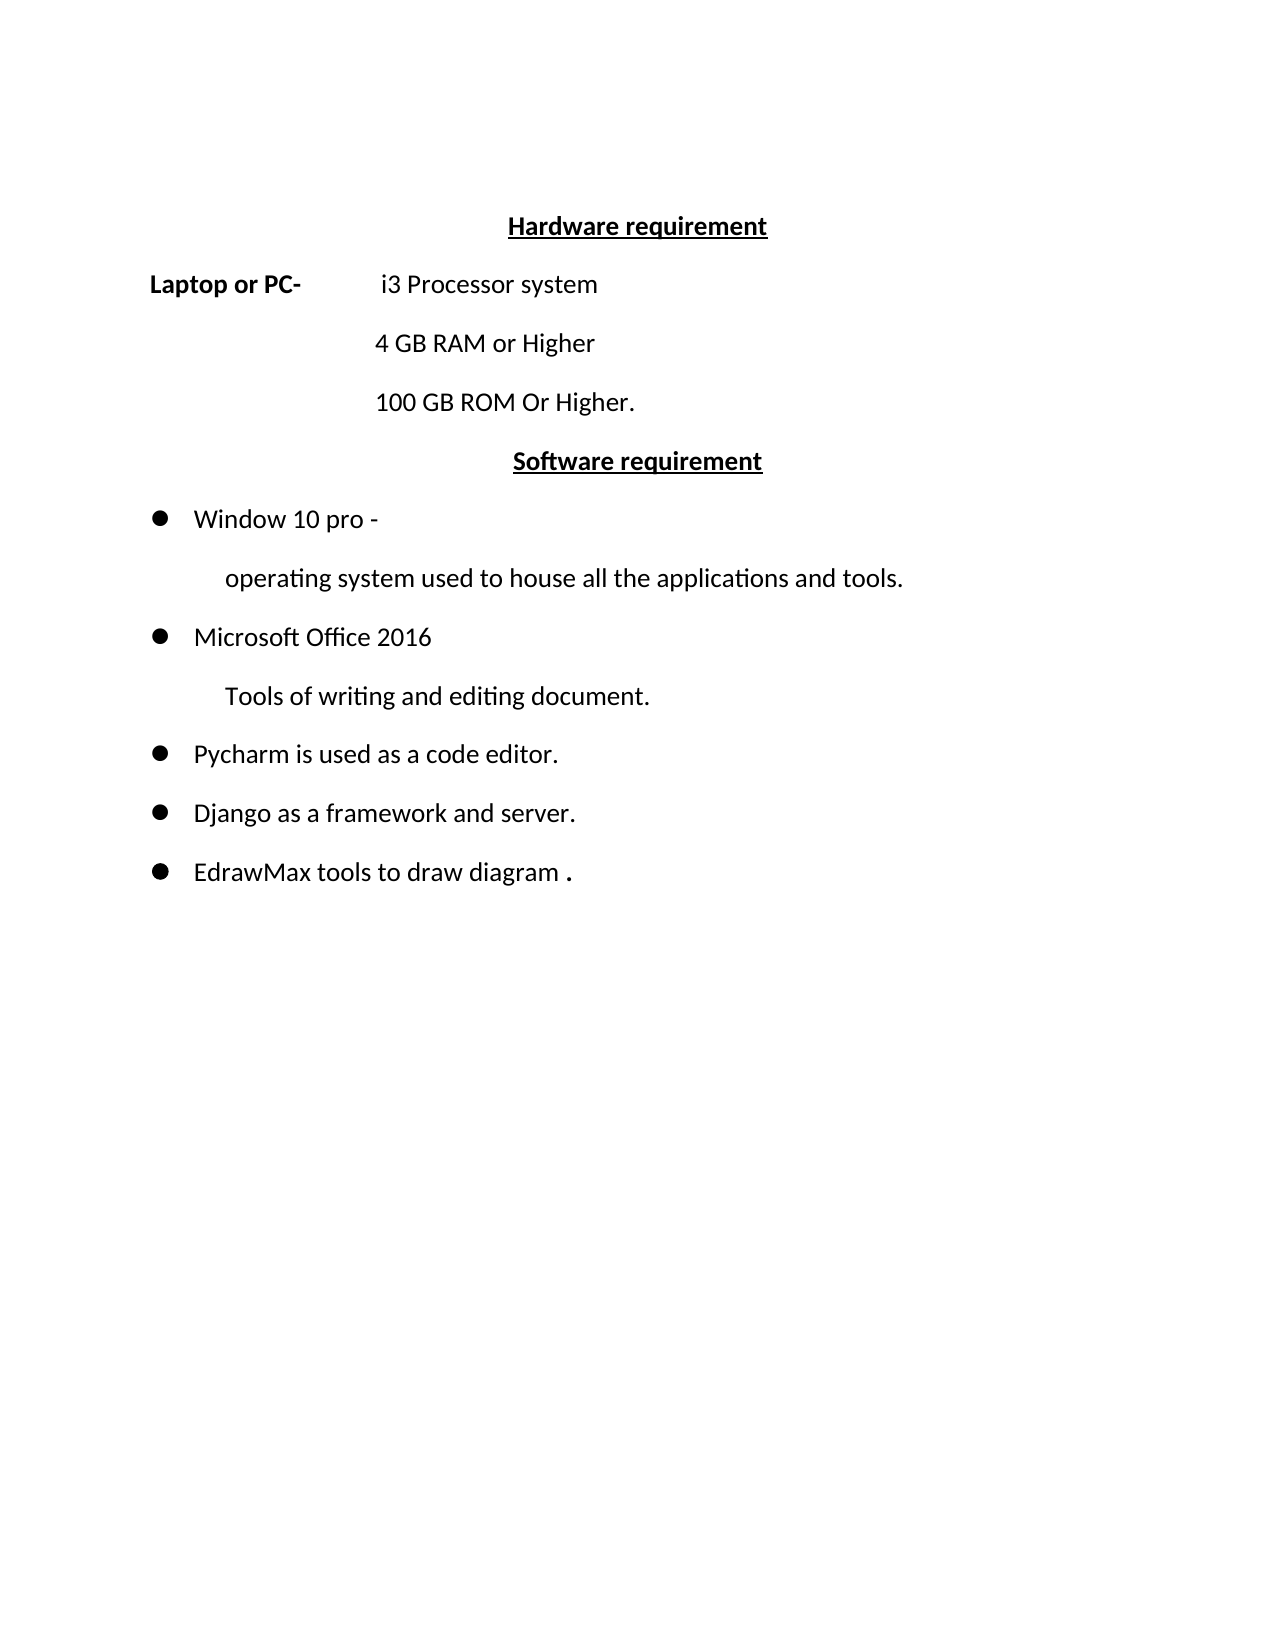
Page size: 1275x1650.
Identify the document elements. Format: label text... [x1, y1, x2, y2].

text 100 GB ROM Or Higher. [150, 385, 1125, 418]
text Tools of writing and editing document. [150, 679, 1125, 712]
text Hardware requirement [150, 209, 1125, 242]
text Laptop or PC- i3 Processor system [150, 267, 1125, 301]
text operating system used to house all the applications and tools. [150, 561, 1125, 594]
text 4 GB RAM or Higher [150, 326, 1125, 359]
list EdrawMax tools to draw diagram . [150, 855, 1125, 888]
list Microsoft Office 2016 [150, 620, 1125, 653]
list Django as a framework and server. [150, 796, 1125, 829]
text Software requirement [150, 444, 1125, 477]
list Window 10 pro - [150, 502, 1125, 536]
list Pycharm is used as a code editor. [150, 737, 1125, 771]
